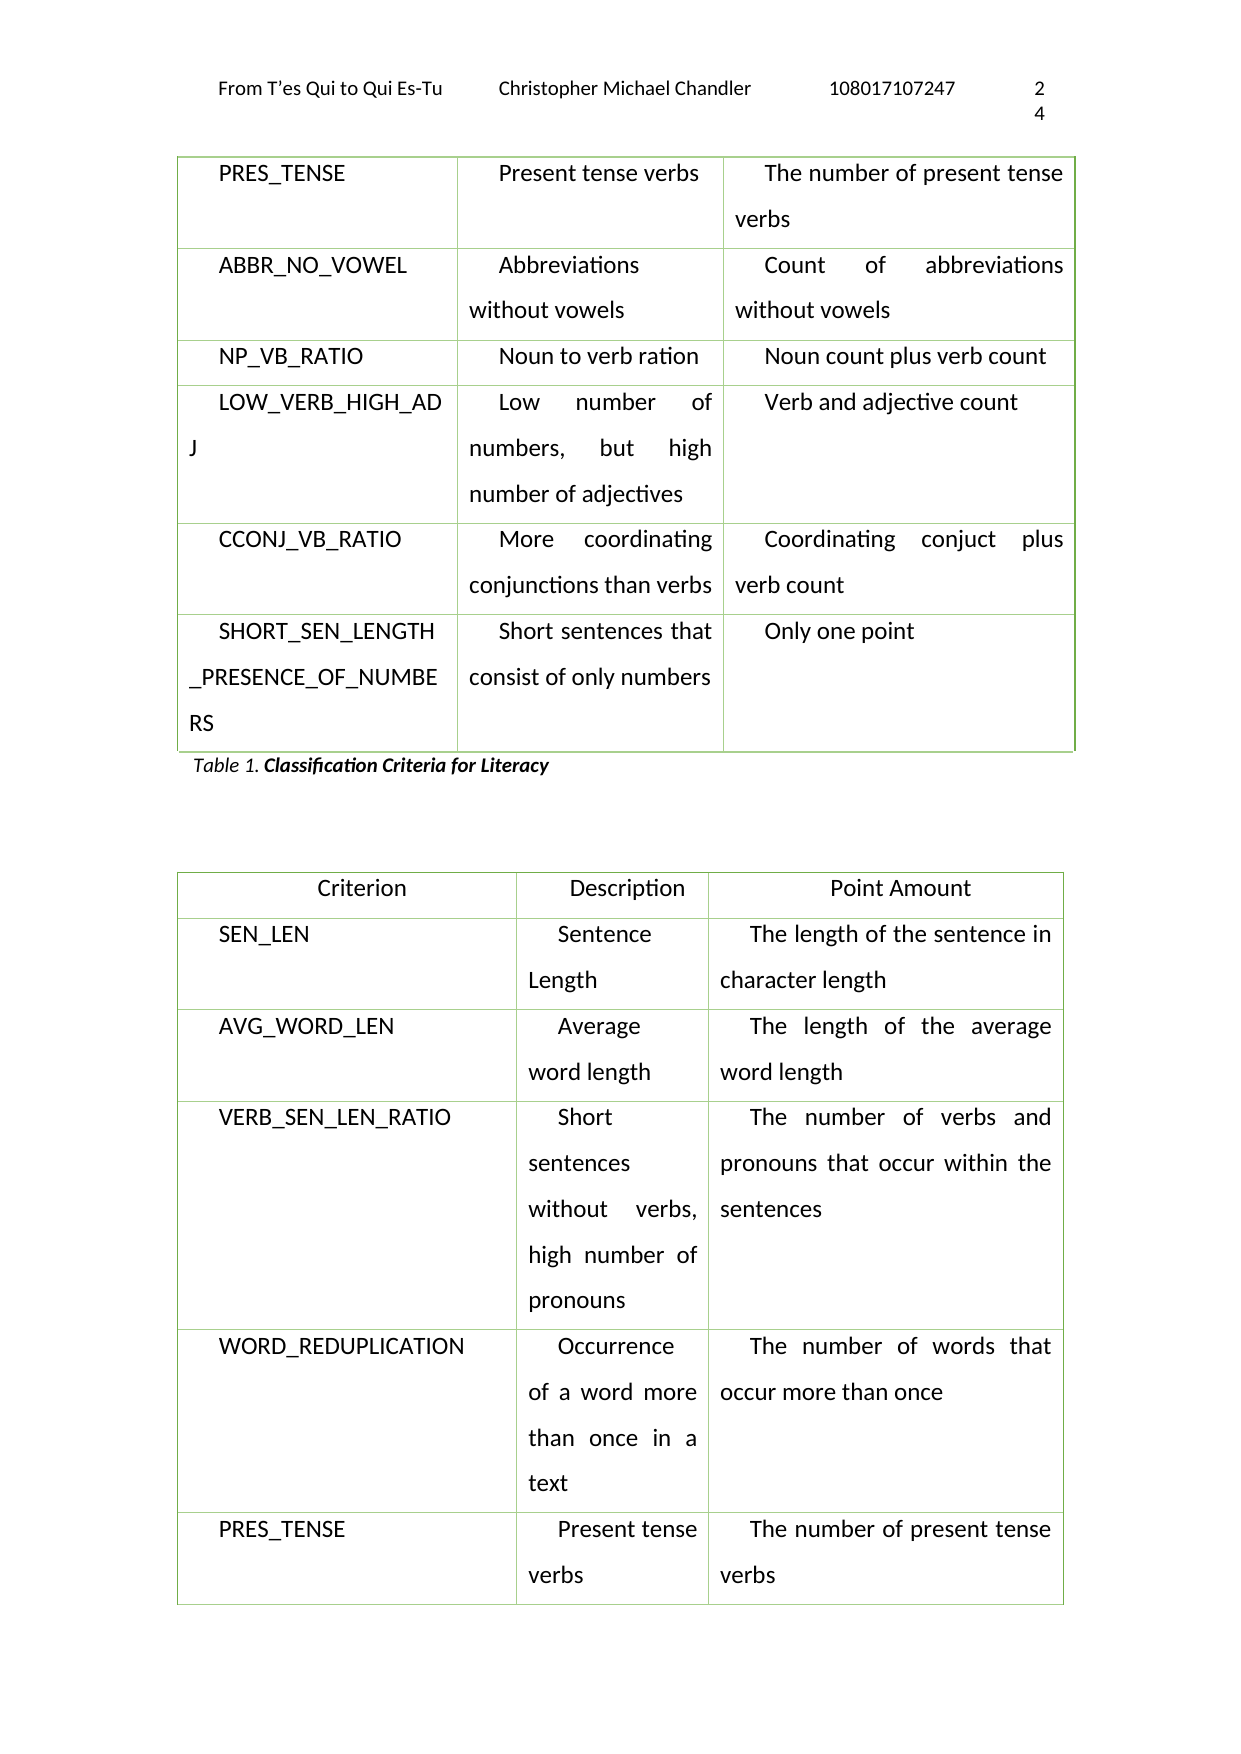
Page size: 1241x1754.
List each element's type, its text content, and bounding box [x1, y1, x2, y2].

table_cell The number of present tense verbs [724, 158, 1074, 248]
table_cell Short sentences without verbs, high number of pronouns [517, 1102, 708, 1329]
table_cell NP_VB_RATIO [178, 341, 457, 385]
table_cell Noun count plus verb count [724, 341, 1074, 385]
table_cell CCONJ_VB_RATIO [178, 524, 457, 614]
table_cell AVG_WORD_LEN [178, 1010, 516, 1101]
table_cell The length of the sentence in character length [709, 919, 1063, 1009]
table_cell Classification Criteria for Literacy [179, 753, 1073, 823]
table_cell Coordinating conjuct plus verb count [724, 524, 1074, 614]
table_cell Present tense verbs [458, 158, 723, 248]
table_cell Noun to verb ration [458, 341, 723, 385]
table_cell Abbreviations without vowels [458, 249, 723, 339]
table_cell Present tense verbs [517, 1513, 708, 1604]
table_cell Low number of numbers, but high number of adjectives [458, 386, 723, 523]
table_cell Sentence Length [517, 919, 708, 1009]
table_cell Count of abbreviations without vowels [724, 249, 1074, 339]
table_header Point Amount [709, 873, 1063, 917]
table_cell The number of words that occur more than once [709, 1330, 1063, 1512]
table_cell PRES_TENSE [178, 1513, 516, 1604]
table_cell Short sentences that consist of only numbers [458, 615, 723, 751]
table_header Criterion [178, 873, 516, 917]
table_cell Only one point [724, 615, 1074, 751]
table_cell VERB_SEN_LEN_RATIO [178, 1102, 516, 1329]
table_cell The length of the average word length [709, 1010, 1063, 1101]
table_cell LOW_VERB_HIGH_ADJ [178, 386, 457, 523]
table_cell PRES_TENSE [178, 158, 457, 248]
table_cell SHORT_SEN_LENGTH_PRESENCE_OF_NUMBERS [178, 615, 457, 751]
table_cell WORD_REDUPLICATION [178, 1330, 516, 1512]
table_cell ABBR_NO_VOWEL [178, 249, 457, 339]
table_header Description [517, 873, 708, 917]
table_cell SEN_LEN [178, 919, 516, 1009]
table_cell Average word length [517, 1010, 708, 1101]
table_cell Verb and adjective count [724, 386, 1074, 523]
table_cell Occurrence of a word more than once in a text [517, 1330, 708, 1512]
table_cell The number of present tense verbs [709, 1513, 1063, 1604]
table_cell The number of verbs and pronouns that occur within the sentences [709, 1102, 1063, 1329]
table_cell More coordinating conjunctions than verbs [458, 524, 723, 614]
